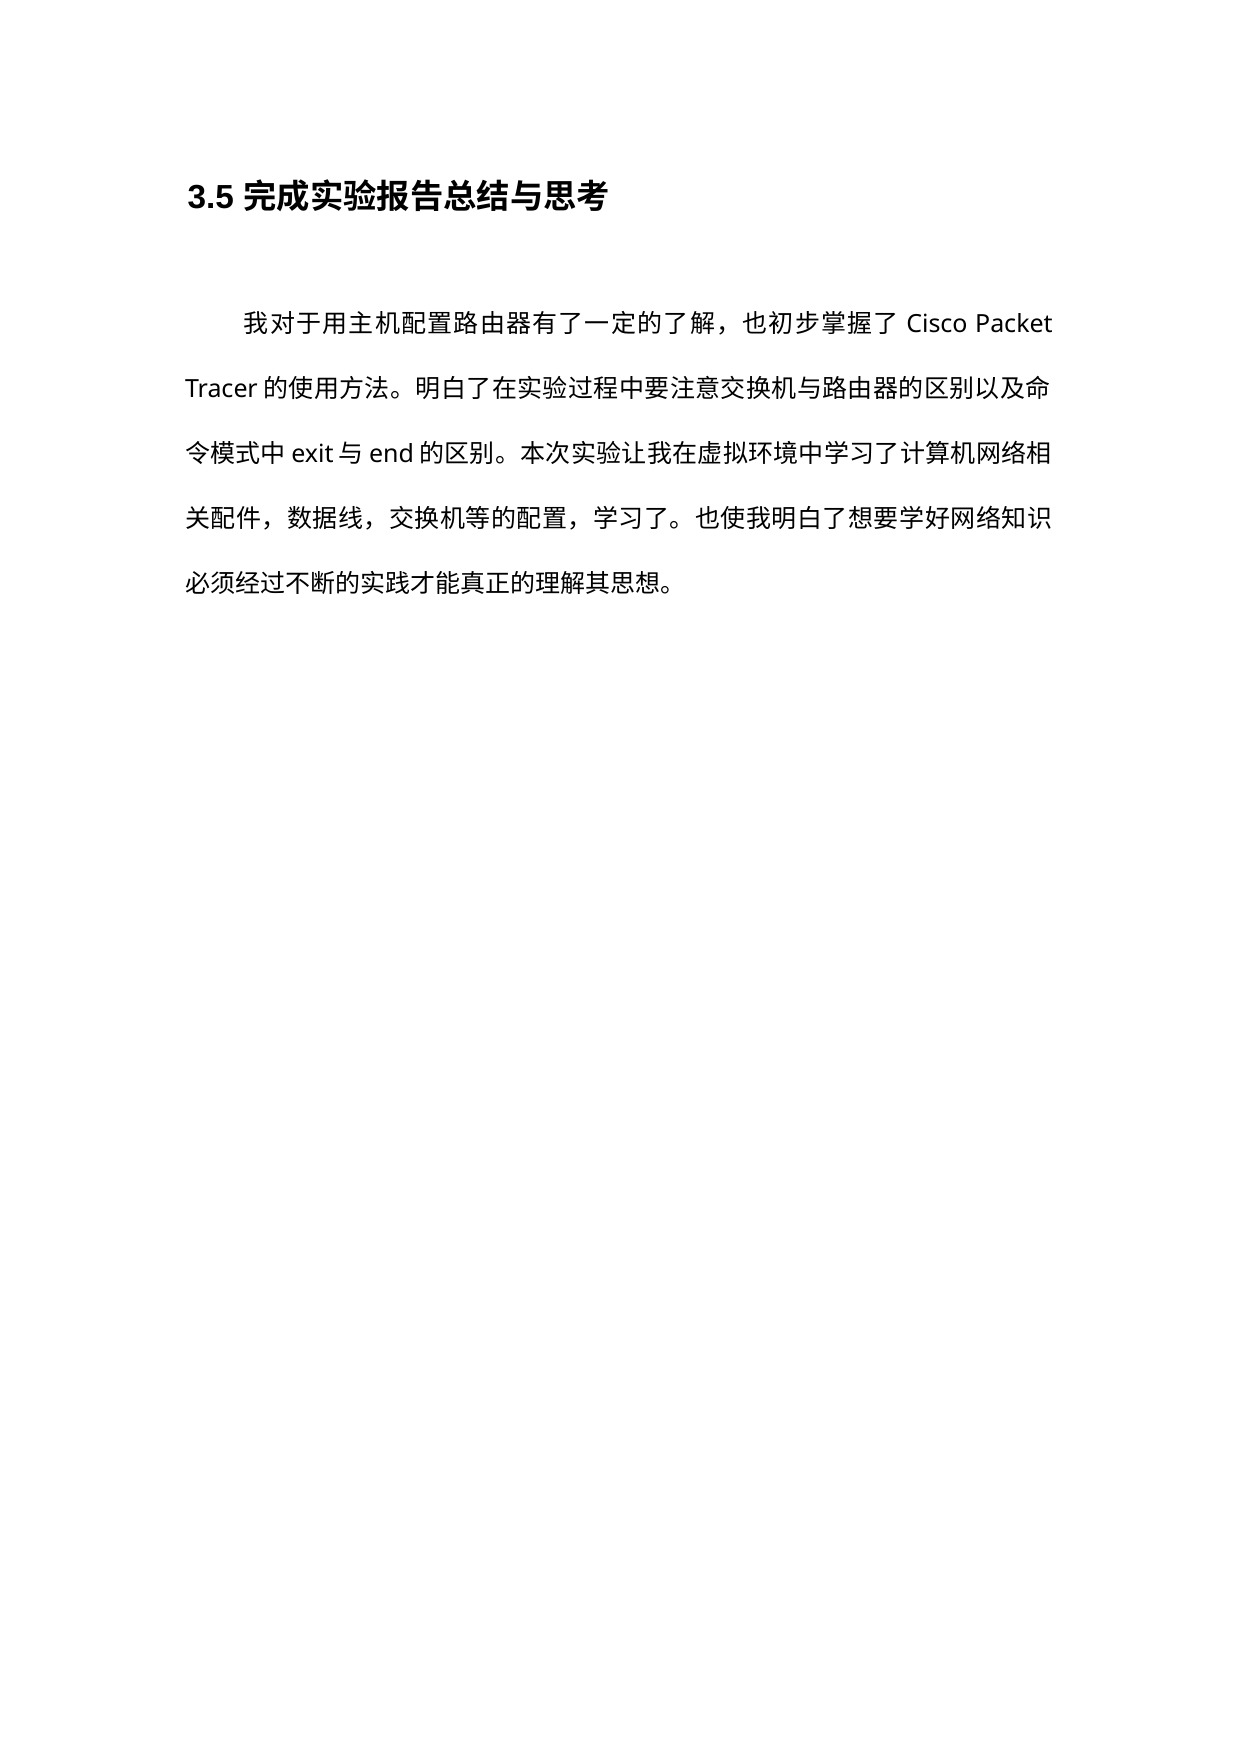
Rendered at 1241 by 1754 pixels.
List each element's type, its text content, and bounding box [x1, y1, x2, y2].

text 我对于用主机配置路由器有了一定的了解，也初步掌握了Cisco Packet Tracer的使用方法。明白了在实验过程中要注意交换机与路由器的区别以及命令模式中exit与end的区别。本次实验让我在虚拟环境中学习了计算机网络相关配件，数据线，交换机等的配置，学习了。也使我明白了想要学好网络知识必须经过不断的实践才能真正的理解其思想。 [185, 289, 1053, 614]
subtitle 3.5 完成实验报告总结与思考 [187, 162, 1053, 227]
